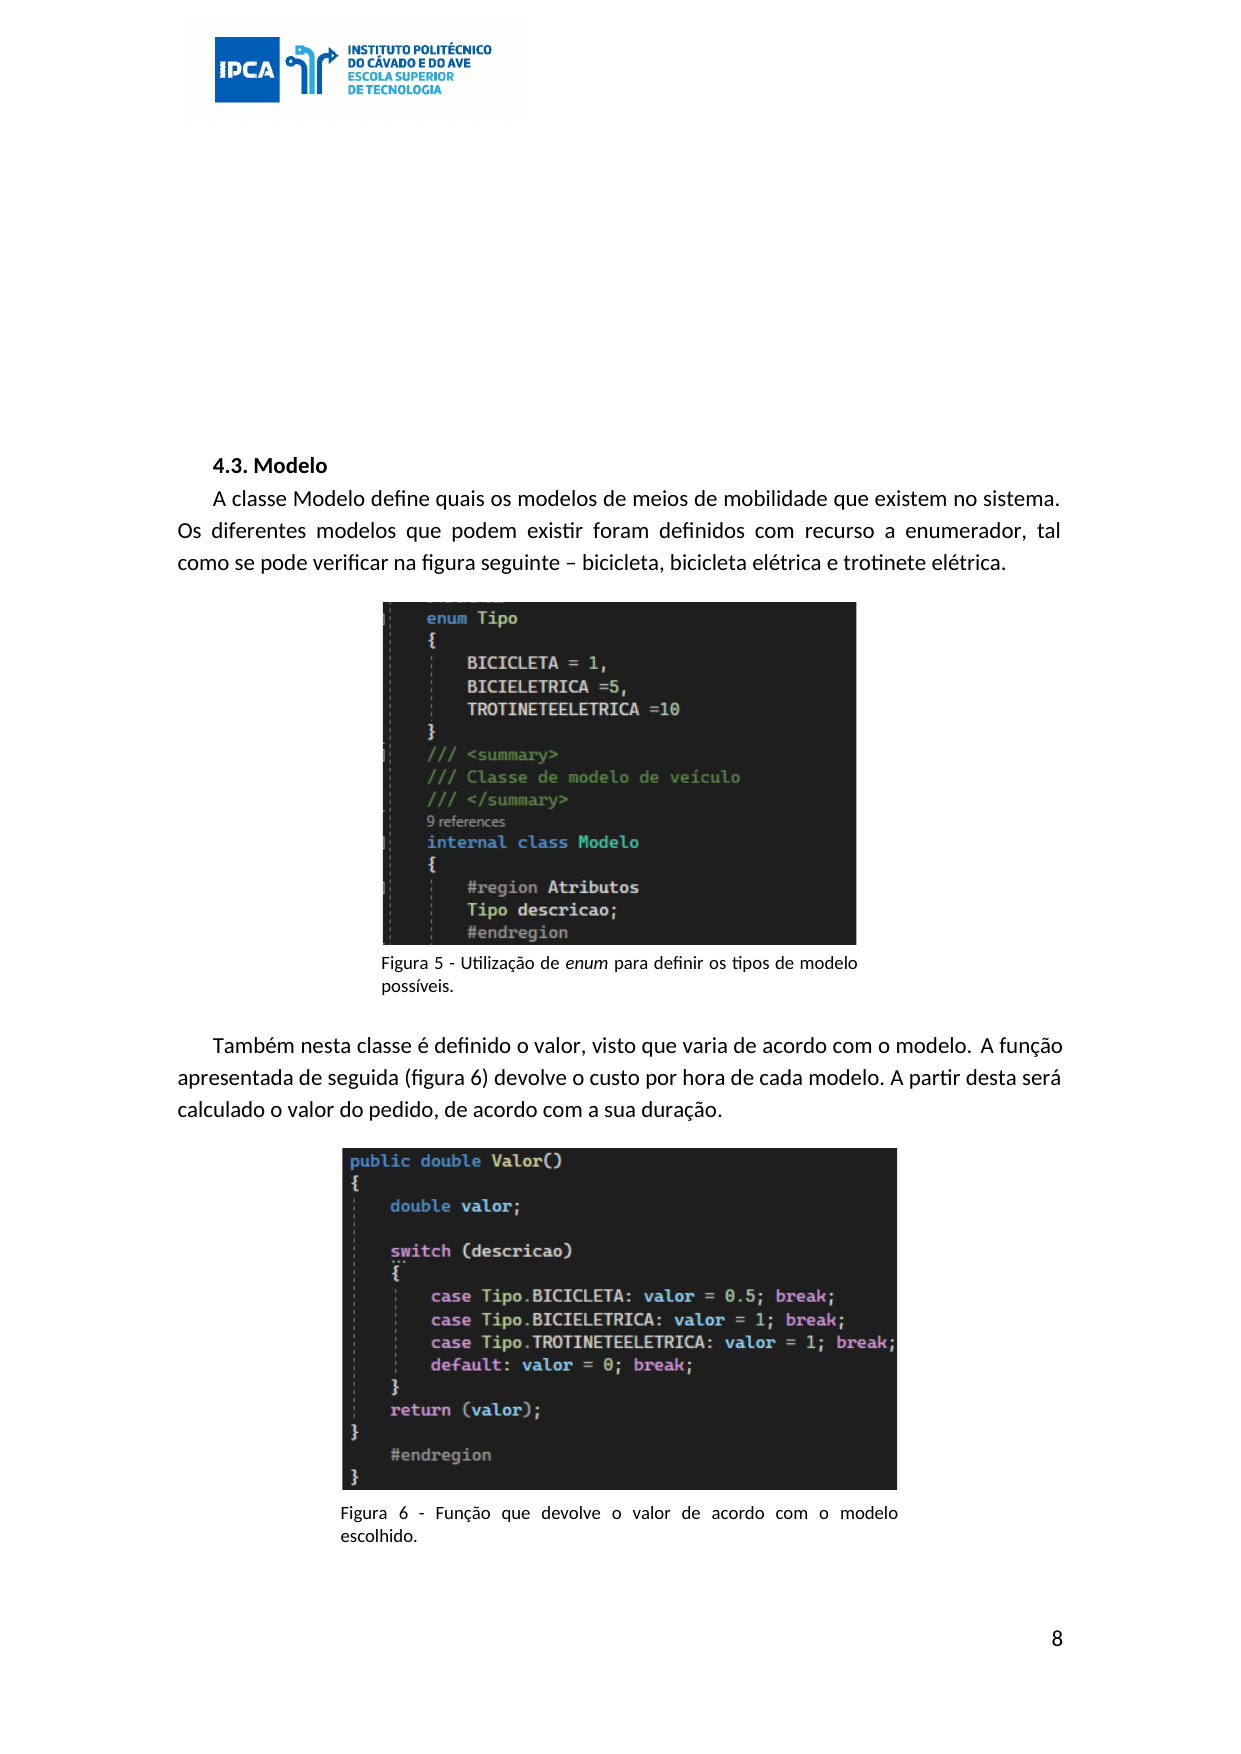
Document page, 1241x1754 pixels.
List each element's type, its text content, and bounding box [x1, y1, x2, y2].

picture [177, 12, 529, 127]
subtitle 4.3. Modelo [177, 452, 1063, 480]
picture [381, 631, 857, 948]
text Também nesta classe é definido o valor, visto que varia de acordo com o modelo. A função apresentada de seguida (figura 6) devolve o custo por hora de cada modelo. A partir desta será calculado o valor do pedido, de acordo com a sua duração. [177, 1031, 1063, 1123]
picture [340, 1148, 896, 1489]
text A classe Modelo define quais os modelos de meios de mobilidade que existem no sistema. Os diferentes modelos que podem existir foram definidos com recurso a enumerador, tal como se pode verificar na figura seguinte – bicicleta, bicicleta elétrica e trotinete elétrica. [177, 484, 1063, 576]
